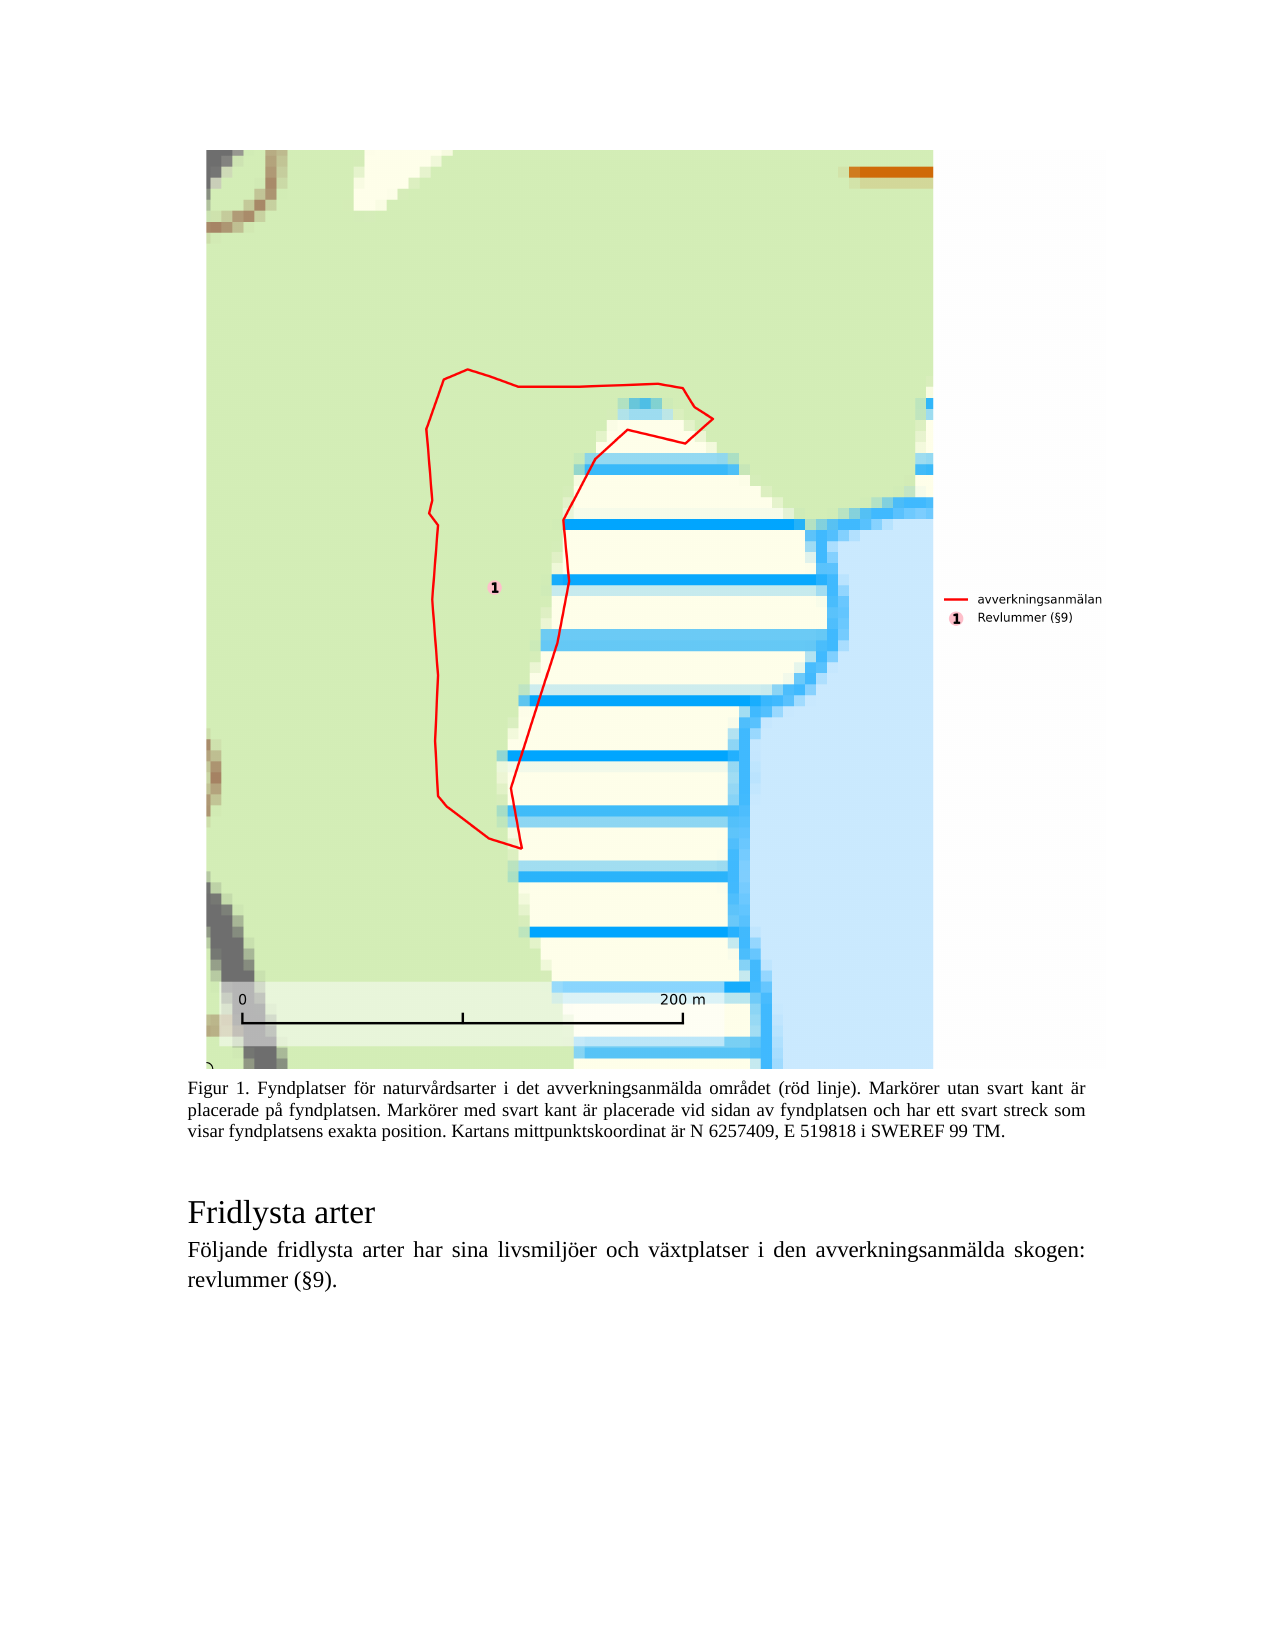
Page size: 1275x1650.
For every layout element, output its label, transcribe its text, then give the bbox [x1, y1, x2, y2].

text Följande fridlysta arter har sina livsmiljöer och växtplatser i den avverkningsanmälda skogen: revlummer (§9). [187, 1236, 1087, 1293]
text Figur 1. Fyndplatser för naturvårdsarter i det avverkningsanmälda området (röd linje). Markörer utan svart kant är placerade på fyndplatsen. Markörer med svart kant är placerade vid sidan av fyndplatsen och har ett svart streck som visar fyndplatsens exakta position. Kartans mittpunktskoordinat är N 6257409, E 519818 i SWEREF 99 TM. [187, 1077, 1087, 1142]
picture [206, 150, 1107, 1069]
subtitle Fridlysta arter [187, 1192, 1087, 1230]
